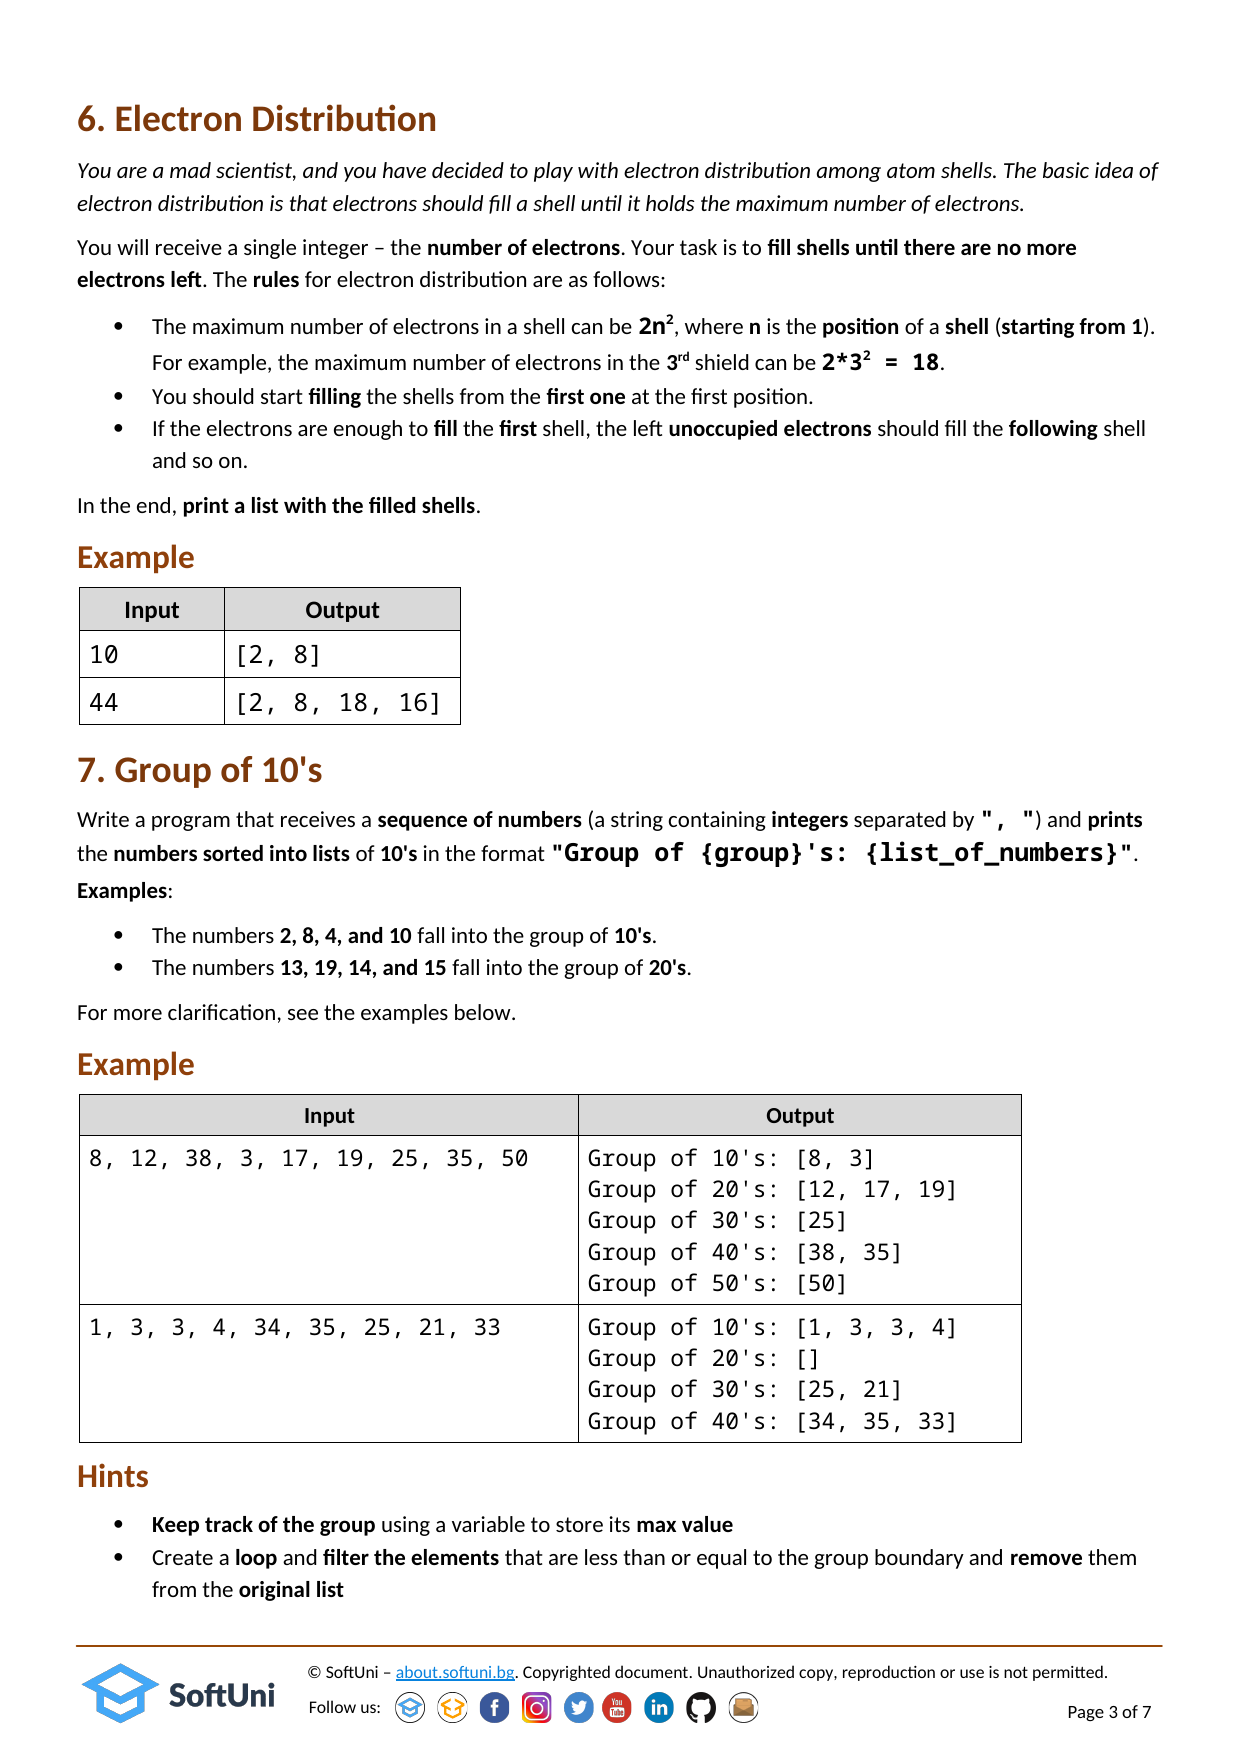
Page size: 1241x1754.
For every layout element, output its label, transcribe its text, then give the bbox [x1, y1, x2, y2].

picture [602, 1692, 632, 1723]
table_cell [2, 8, 18, 16] [225, 678, 460, 724]
table_cell 1, 3, 3, 4, 34, 35, 25, 21, 33 [80, 1305, 578, 1442]
picture [728, 1692, 759, 1723]
list The numbers 13, 19, 14, and 15 fall into the group of 20's. [114, 953, 1163, 981]
picture [665, 1692, 674, 1701]
list Create a loop and filter the elements that are less than or equal to the group boundary and remove them from the original list [114, 1543, 1163, 1603]
picture [395, 1692, 425, 1723]
subtitle Electron Distribution [77, 95, 1163, 141]
table_cell Group of 10's: [8, 3] Group of 20's: [12, 17, 19] Group of 30's: [25] Group of 40's: [38, 35] Group of 50's: [50] [579, 1136, 1021, 1304]
list You should start filling the shells from the first one at the first position. [114, 382, 1163, 410]
table_cell 10 [80, 631, 224, 677]
subtitle Hints [77, 1455, 1163, 1496]
text Examples: [77, 877, 1163, 904]
text You will receive a single integer – the number of electrons. Your task is to fill shells until there are no more electrons left. The rules for electron distribution are as follows: [77, 233, 1163, 293]
text Write a program that receives a sequence of numbers (a string containing integers separated by ", ") and prints the numbers sorted into lists of 10's in the format "Group of {group}'s: {list_of_numbers}". [77, 803, 1163, 868]
picture [437, 1692, 468, 1723]
picture [644, 1692, 653, 1701]
text You are a mad scientist, and you have decided to play with electron distribution among atom shells. The basic idea of electron distribution is that electrons should fill a shell until it holds the maximum number of electrons. [77, 156, 1163, 217]
table_cell Group of 10's: [1, 3, 3, 4] Group of 20's: [] Group of 30's: [25, 21] Group of 40's: [34, 35, 33] [579, 1305, 1021, 1442]
text In the end, print a list with the filled shells. [77, 491, 1163, 519]
picture [665, 1714, 674, 1723]
list The maximum number of electrons in a shell can be 2n2, where n is the position of a shell (starting from 1). For example, the maximum number of electrons in the 3rd shield can be 2*32 = 18. [114, 310, 1163, 377]
list Keep track of the group using a variable to store its max value [114, 1510, 1163, 1538]
table_header Input [80, 1095, 578, 1135]
picture [686, 1692, 716, 1723]
list If the electrons are enough to fill the first shell, the left unoccupied electrons should fill the following shell and so on. [114, 414, 1163, 474]
picture [75, 1658, 281, 1729]
list The numbers 2, 8, 4, and 10 fall into the group of 10's. [114, 921, 1163, 949]
table_cell 8, 12, 38, 3, 17, 19, 25, 35, 50 [80, 1136, 578, 1304]
table_header Input [80, 588, 224, 630]
picture [644, 1714, 653, 1723]
table_cell 44 [80, 678, 224, 724]
text For more clarification, see the examples below. [77, 998, 1163, 1026]
subtitle Group of 10's [77, 746, 1163, 792]
table_header Output [579, 1095, 1021, 1135]
table_header Output [225, 588, 460, 630]
picture [658, 1705, 667, 1714]
subtitle Example [77, 536, 1163, 577]
picture [479, 1692, 510, 1723]
picture [522, 1692, 552, 1723]
subtitle Example [77, 1043, 1163, 1083]
picture [564, 1692, 594, 1723]
table_cell [2, 8] [225, 631, 460, 677]
